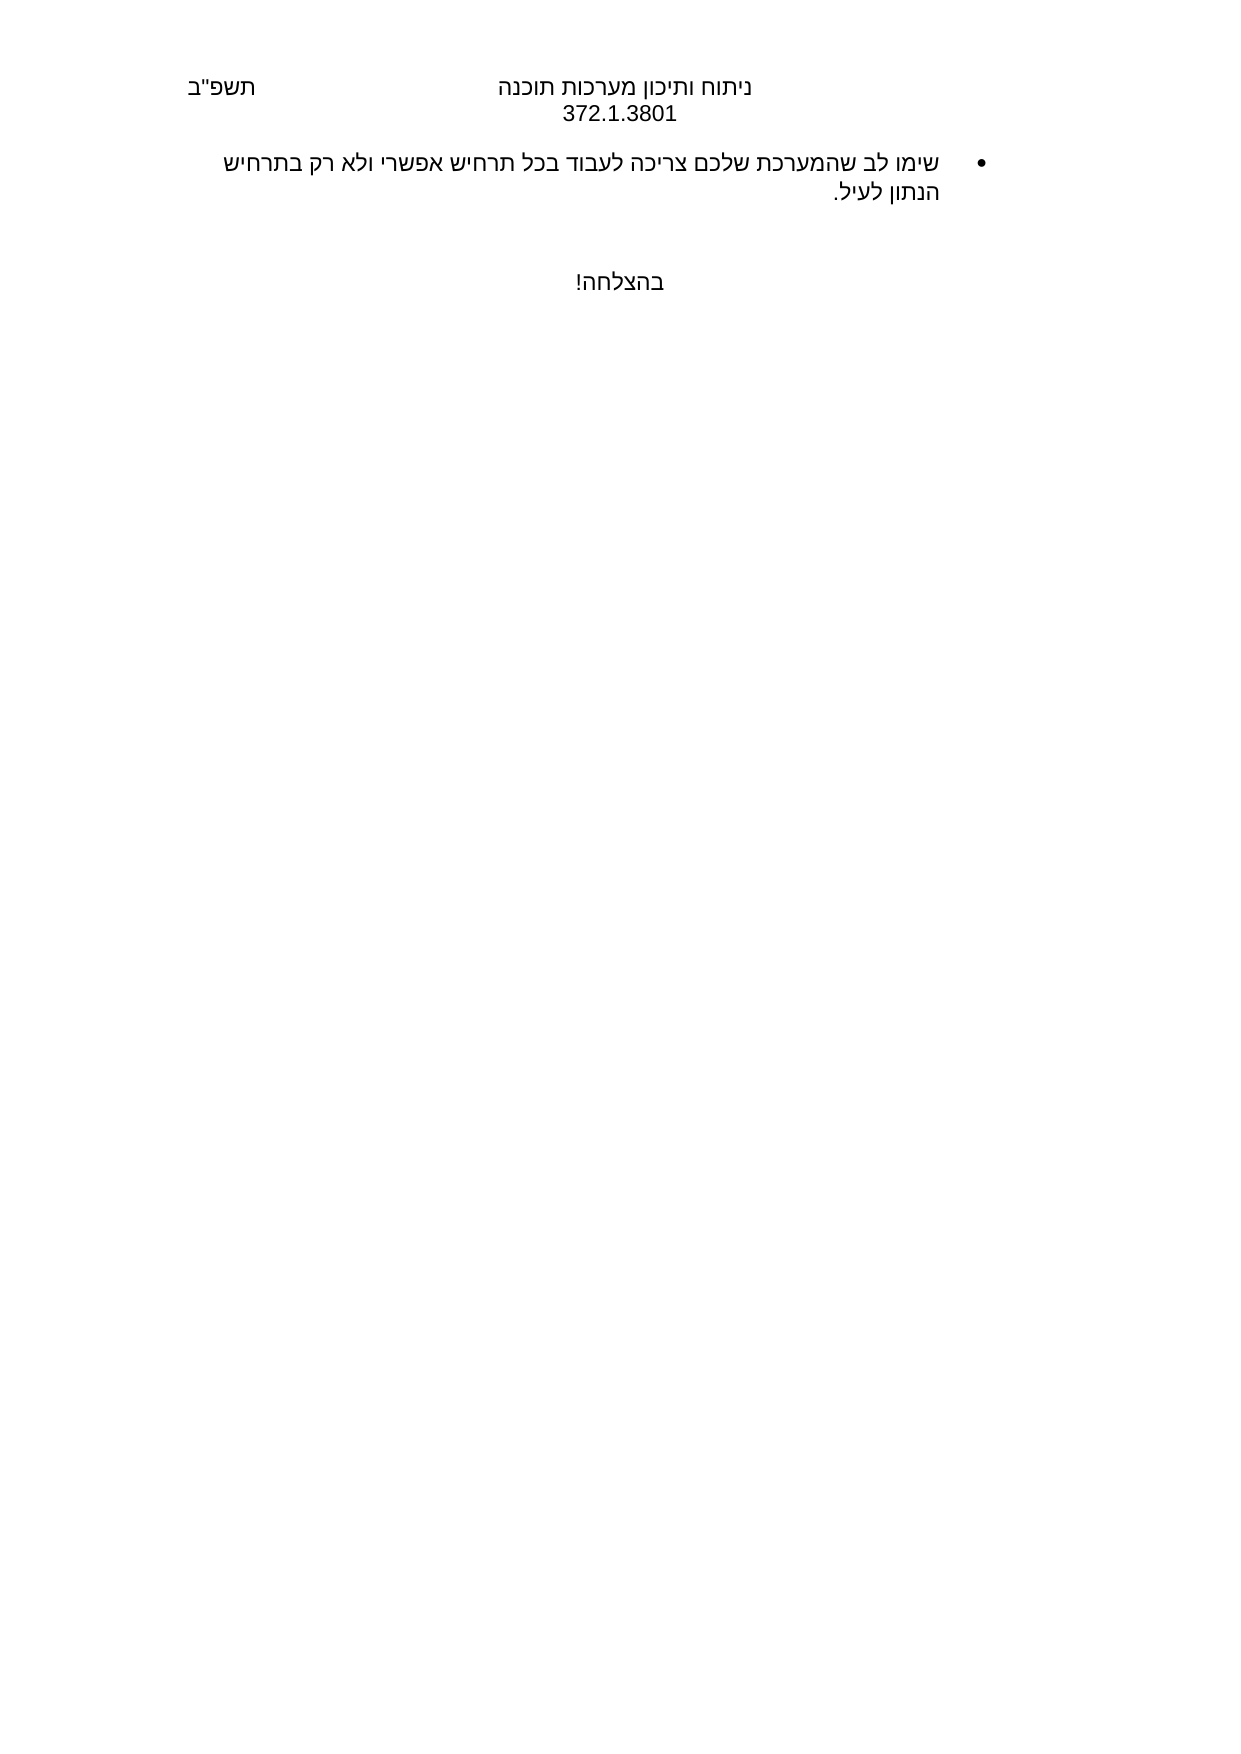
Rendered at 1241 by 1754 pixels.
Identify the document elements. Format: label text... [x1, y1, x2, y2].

text בהצלחה! [187, 269, 1053, 295]
list שימו לב שהמערכת שלכם צריכה לעבוד בכל תרחיש אפשרי ולא רק בתרחיש הנתון לעיל. [187, 150, 978, 205]
